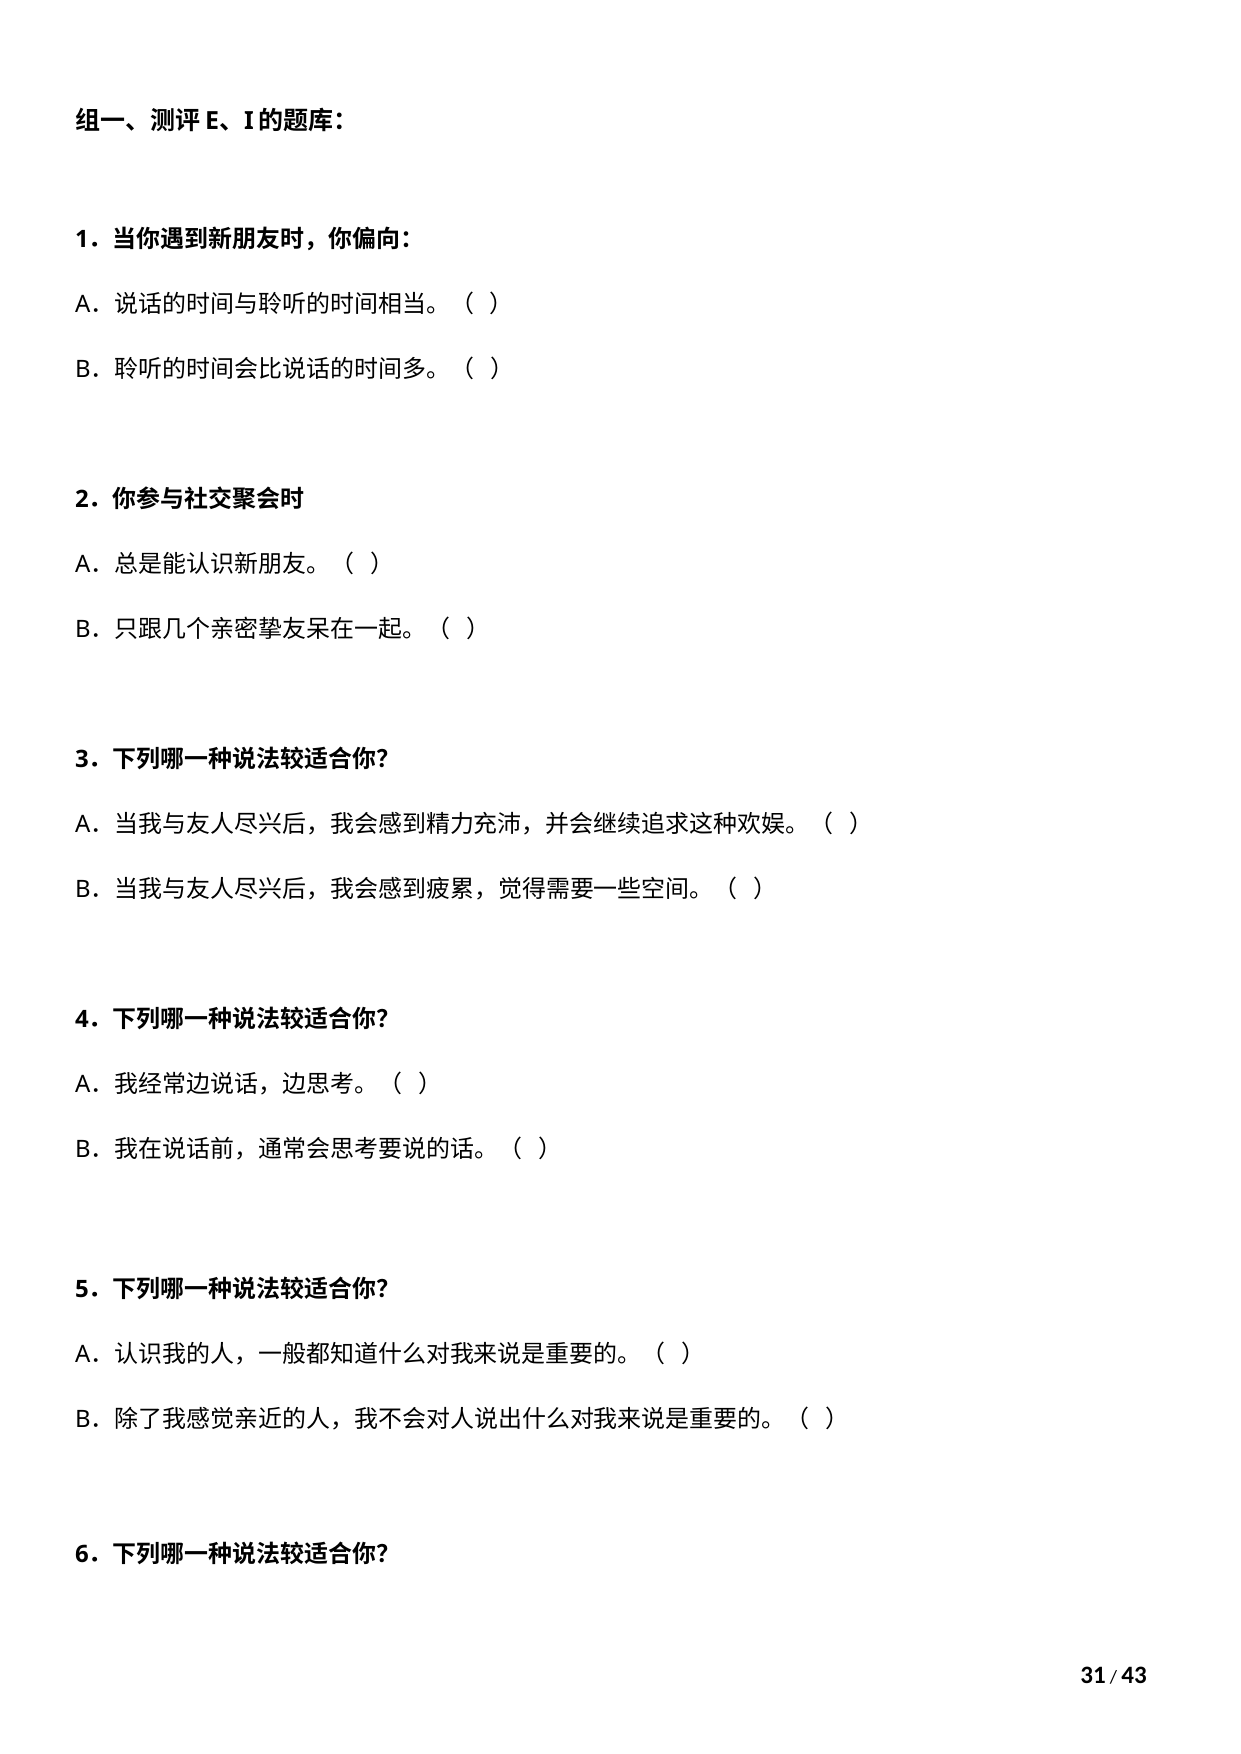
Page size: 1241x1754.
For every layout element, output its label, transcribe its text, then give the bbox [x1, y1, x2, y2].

subtitle 组一、测评E、I的题库： [75, 86, 1165, 151]
text 1．当你遇到新朋友时，你偏向： [75, 205, 1165, 270]
text 5．下列哪一种说法较适合你？ [75, 1255, 1165, 1320]
text 2．你参与社交聚会时 [75, 465, 1165, 530]
text B．当我与友人尽兴后，我会感到疲累，觉得需要一些空间。（ ） [75, 855, 1165, 920]
text B．我在说话前，通常会思考要说的话。（ ） [75, 1115, 1165, 1180]
text B．除了我感觉亲近的人，我不会对人说出什么对我来说是重要的。（ ） [75, 1385, 1165, 1450]
text A．总是能认识新朋友。（ ） [75, 530, 1165, 595]
text A．说话的时间与聆听的时间相当。（ ） [75, 270, 1165, 335]
text 4．下列哪一种说法较适合你？ [75, 985, 1165, 1050]
text A．当我与友人尽兴后，我会感到精力充沛，并会继续追求这种欢娱。（ ） [75, 790, 1165, 855]
text A．我经常边说话，边思考。（ ） [75, 1050, 1165, 1115]
text B．聆听的时间会比说话的时间多。（ ） [75, 335, 1165, 400]
text A．认识我的人，一般都知道什么对我来说是重要的。（ ） [75, 1320, 1165, 1385]
text 6．下列哪一种说法较适合你？ [75, 1520, 1165, 1585]
text B．只跟几个亲密挚友呆在一起。（ ） [75, 595, 1165, 660]
text 3．下列哪一种说法较适合你？ [75, 725, 1165, 790]
